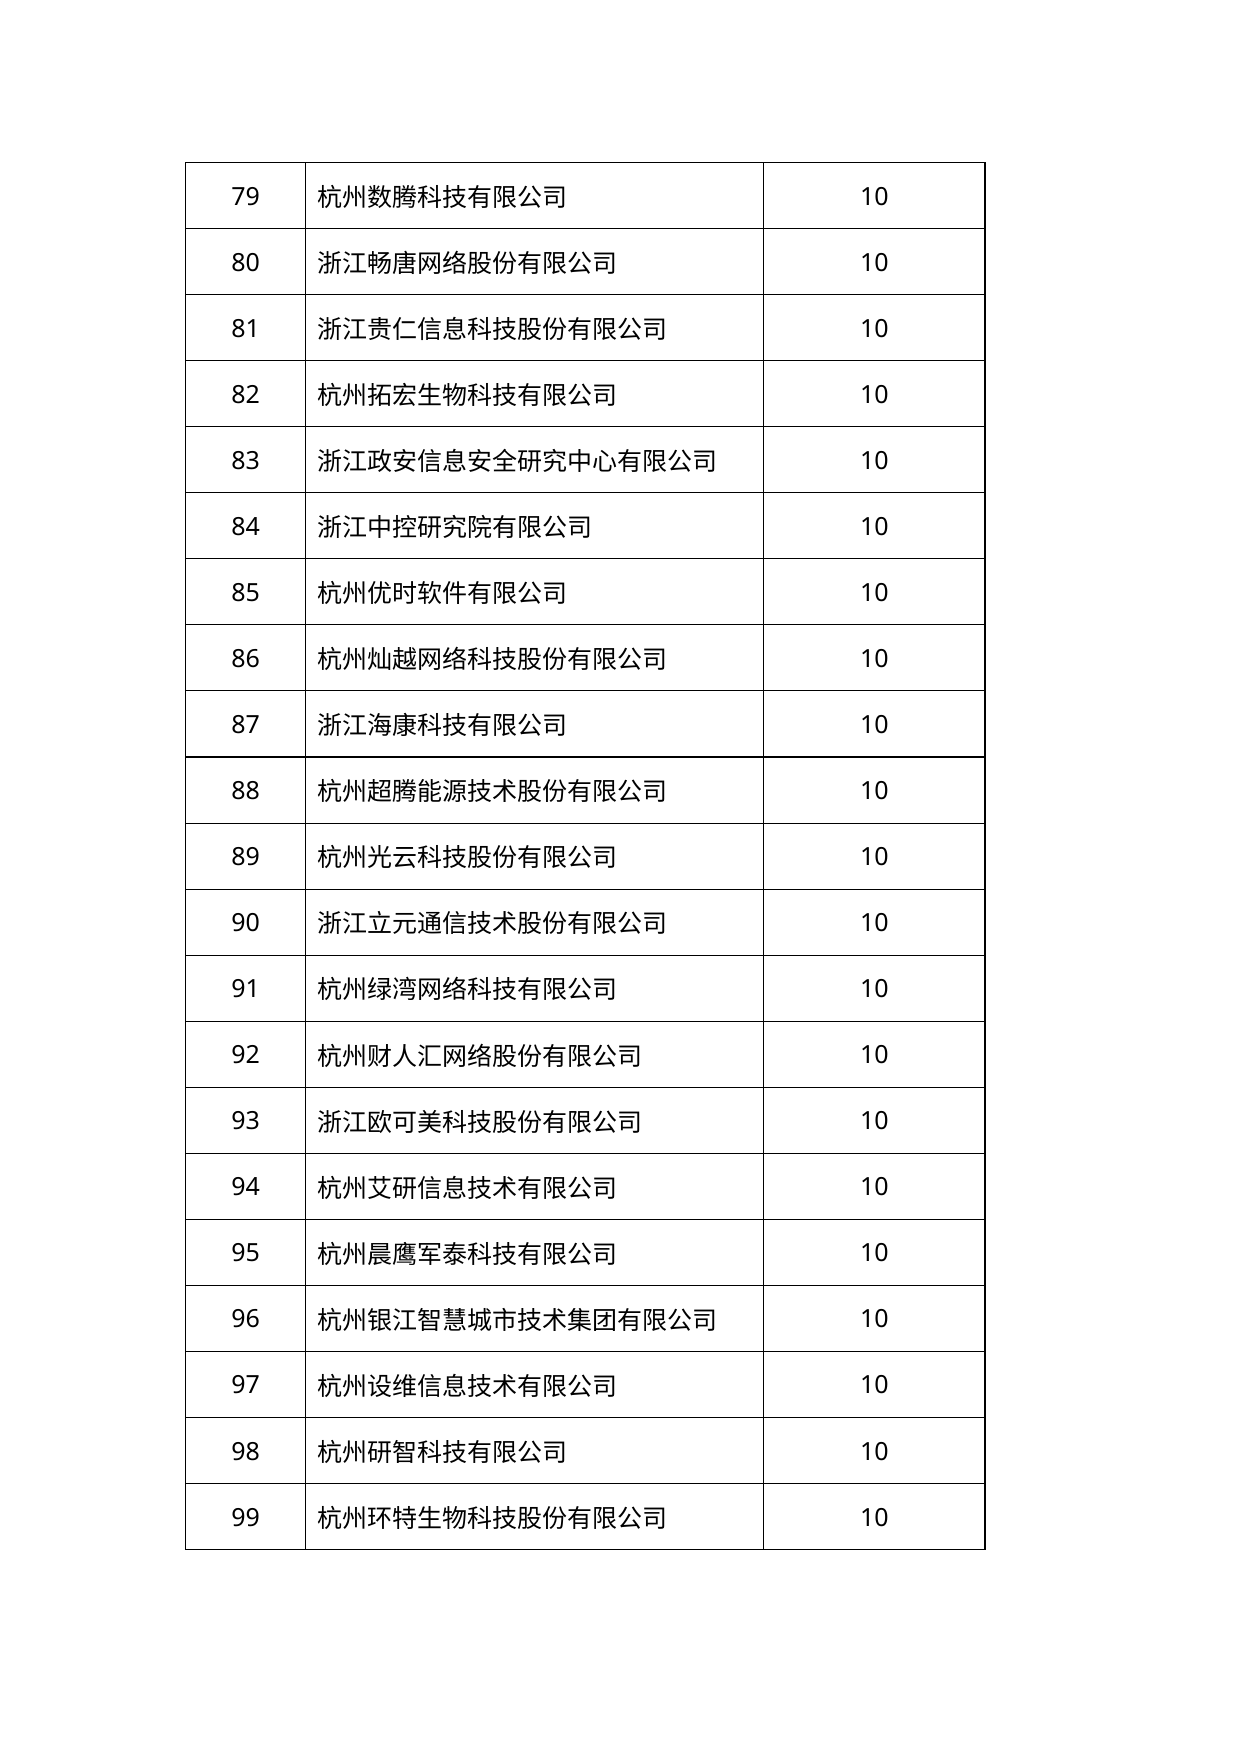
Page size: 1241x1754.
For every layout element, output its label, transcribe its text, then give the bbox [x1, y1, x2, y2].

table_cell 10 [764, 758, 984, 822]
table_cell 杭州灿越网络科技股份有限公司 [306, 625, 763, 690]
table_cell 98 [186, 1418, 305, 1483]
table_cell 10 [764, 625, 984, 690]
table_cell 杭州财人汇网络股份有限公司 [306, 1022, 763, 1087]
table_cell 10 [764, 1484, 984, 1549]
table_cell 浙江中控研究院有限公司 [306, 493, 763, 558]
table_cell 10 [764, 493, 984, 558]
table_cell 10 [764, 1352, 984, 1417]
table_cell 83 [186, 427, 305, 492]
table_cell 浙江立元通信技术股份有限公司 [306, 890, 763, 954]
table_cell 89 [186, 824, 305, 888]
table_cell 浙江海康科技有限公司 [306, 691, 763, 756]
table_cell 90 [186, 890, 305, 954]
table_cell 10 [764, 1418, 984, 1483]
table_cell 杭州超腾能源技术股份有限公司 [306, 758, 763, 822]
table_cell 95 [186, 1220, 305, 1285]
table_cell 杭州光云科技股份有限公司 [306, 824, 763, 888]
table_cell 10 [764, 1286, 984, 1351]
table_cell 82 [186, 361, 305, 426]
table_cell 10 [764, 559, 984, 624]
table_cell 杭州银江智慧城市技术集团有限公司 [306, 1286, 763, 1351]
table_cell 88 [186, 758, 305, 822]
table_cell 80 [186, 229, 305, 294]
table_cell 浙江畅唐网络股份有限公司 [306, 229, 763, 294]
table_cell 杭州优时软件有限公司 [306, 559, 763, 624]
table_cell 杭州晨鹰军泰科技有限公司 [306, 1220, 763, 1285]
table_cell 10 [764, 956, 984, 1021]
table_cell 10 [764, 824, 984, 888]
table_cell 79 [186, 163, 305, 228]
table_cell 85 [186, 559, 305, 624]
table_cell 浙江欧可美科技股份有限公司 [306, 1088, 763, 1153]
table_cell 10 [764, 1088, 984, 1153]
table_cell 84 [186, 493, 305, 558]
table_cell 杭州设维信息技术有限公司 [306, 1352, 763, 1417]
table_cell 86 [186, 625, 305, 690]
table_cell 浙江贵仁信息科技股份有限公司 [306, 295, 763, 360]
table_cell 91 [186, 956, 305, 1021]
table_cell 杭州研智科技有限公司 [306, 1418, 763, 1483]
table_cell 81 [186, 295, 305, 360]
table_cell 99 [186, 1484, 305, 1549]
table_cell 92 [186, 1022, 305, 1087]
table_cell 浙江政安信息安全研究中心有限公司 [306, 427, 763, 492]
table_cell 10 [764, 361, 984, 426]
table_cell 10 [764, 295, 984, 360]
table_cell 杭州数腾科技有限公司 [306, 163, 763, 228]
table_cell 10 [764, 890, 984, 954]
table_cell 94 [186, 1154, 305, 1219]
table_cell 96 [186, 1286, 305, 1351]
table_cell 杭州艾研信息技术有限公司 [306, 1154, 763, 1219]
table_cell 93 [186, 1088, 305, 1153]
table_cell 杭州环特生物科技股份有限公司 [306, 1484, 763, 1549]
table_cell 10 [764, 691, 984, 756]
table_cell 杭州拓宏生物科技有限公司 [306, 361, 763, 426]
table_cell 10 [764, 1022, 984, 1087]
table_cell 10 [764, 1220, 984, 1285]
table_cell 杭州绿湾网络科技有限公司 [306, 956, 763, 1021]
table_cell 10 [764, 1154, 984, 1219]
table_cell 87 [186, 691, 305, 756]
table_cell 10 [764, 163, 984, 228]
table_cell 10 [764, 229, 984, 294]
table_cell 97 [186, 1352, 305, 1417]
table_cell 10 [764, 427, 984, 492]
